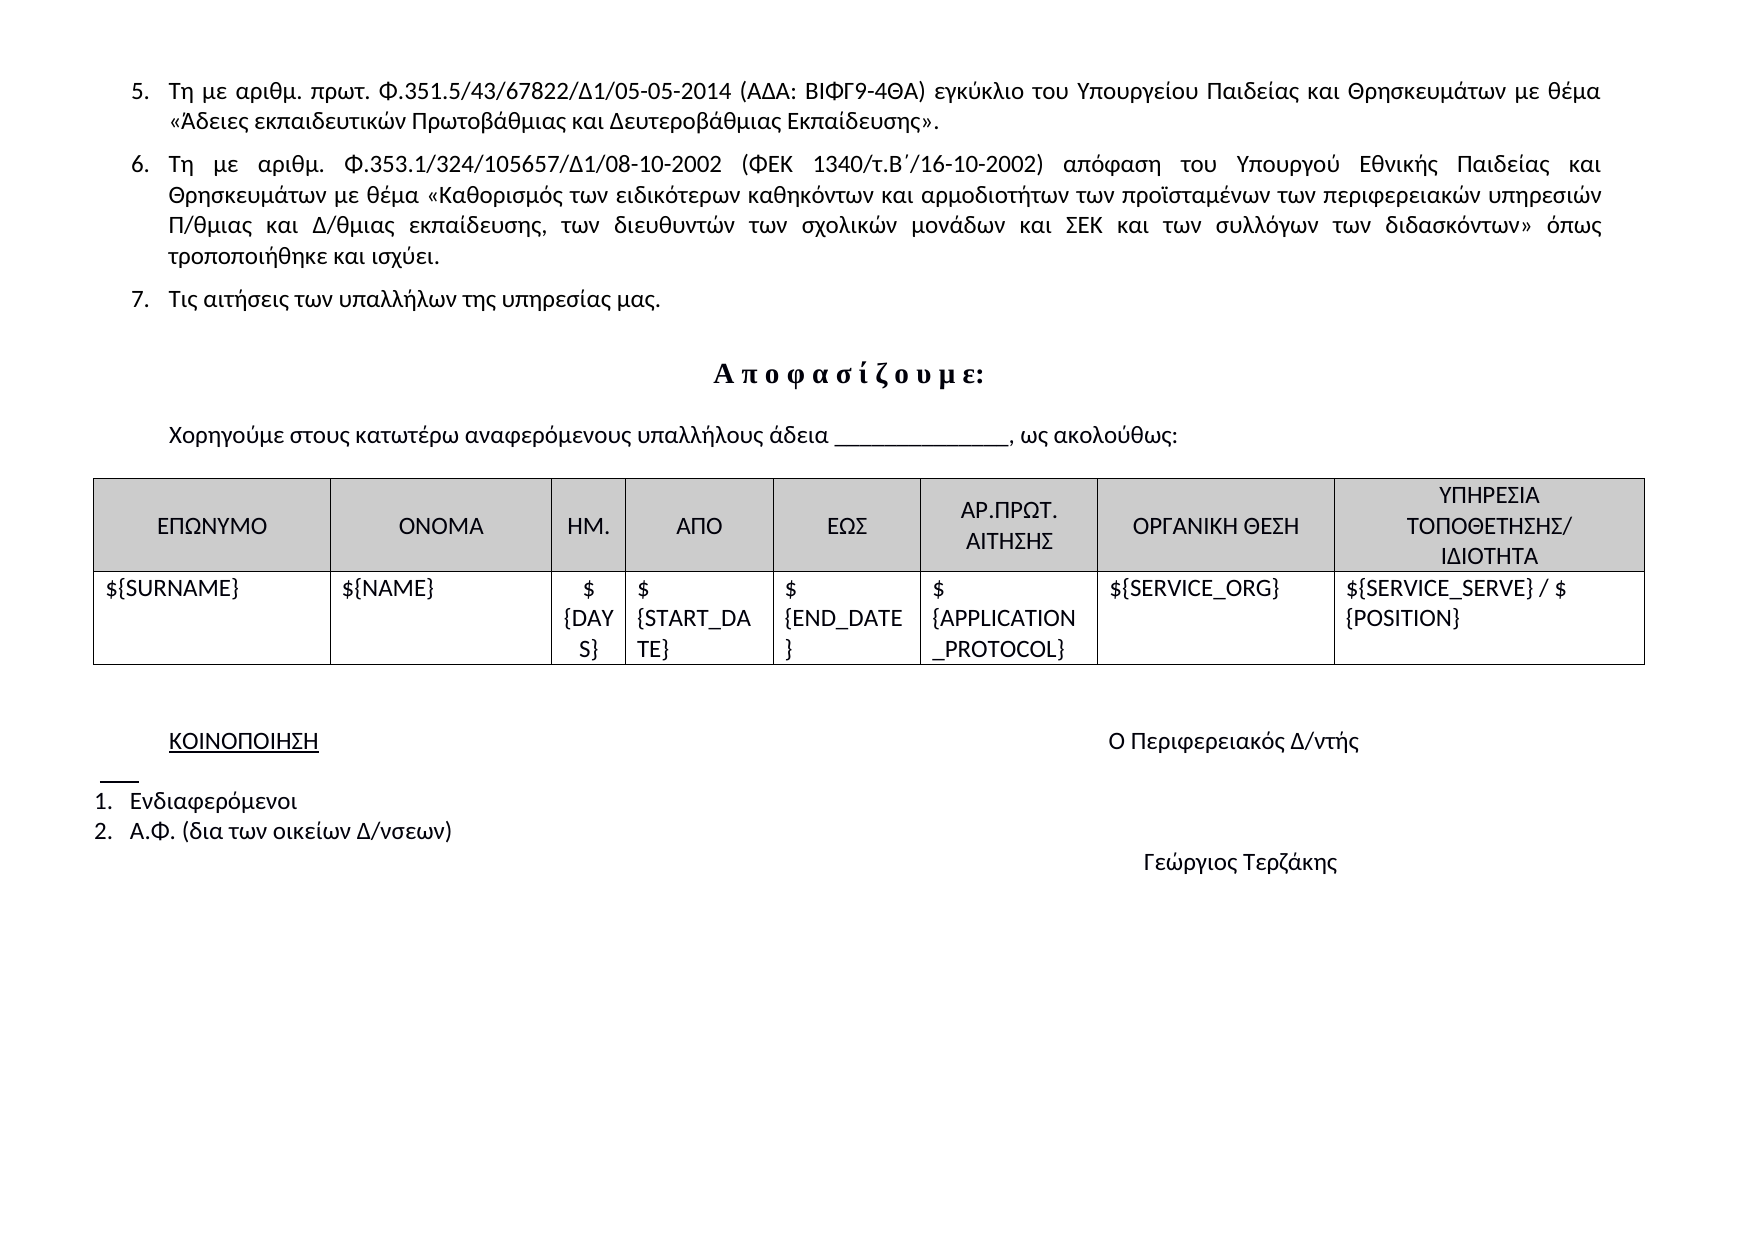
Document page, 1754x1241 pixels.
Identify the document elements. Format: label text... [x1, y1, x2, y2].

table_cell ${APPLICATION_PROTOCOL} [921, 572, 1097, 663]
text Α π ο φ α σ ί ζ ο υ μ ε: [94, 357, 1604, 390]
text 2. Α.Φ. (δια των οικείων Δ/νσεων) [94, 815, 1604, 846]
table_cell ${NAME} [331, 572, 551, 663]
table_cell ${SURNAME} [94, 572, 330, 663]
table_cell ${SERVICE_SERVE} / ${POSITION} [1335, 572, 1644, 663]
table_cell ${DAYS} [552, 572, 625, 663]
table_header ΟΝΟΜΑ [331, 479, 551, 571]
text 1. Ενδιαφερόμενοι [94, 785, 1604, 815]
text Χορηγούμε στους κατωτέρω αναφερόμενους υπαλλήλους άδεια ______________, ως ακολούθως: [94, 419, 1604, 449]
text Γεώργιος Τερζάκης [94, 846, 1604, 876]
list Τη με αριθμ. πρωτ. Φ.351.5/43/67822/Δ1/05-05-2014 (ΑΔΑ: ΒΙΦΓ9-4ΘΑ) εγκύκλιο του Υπουργείου Παιδείας και Θρησκευμάτων με θέμα «Άδειες εκπαιδευτικών Πρωτοβάθμιας και Δευτεροβάθμιας Εκπαίδευσης». [131, 75, 1604, 136]
table_header YΠΗΡEΣΙΑ ΤΟΠΟΘΕΤΗΣΗΣ/ ΙΔΙΟΤΗΤΑ [1335, 479, 1644, 571]
table_header ΟΡΓΑΝΙΚΗ ΘΕΣΗ [1098, 479, 1334, 571]
table_header ΗΜ. [552, 479, 625, 571]
table_header ΑΡ.ΠΡΩΤ. AITHΣΗΣ [921, 479, 1097, 571]
list Τις αιτήσεις των υπαλλήλων της υπηρεσίας μας. [131, 283, 1604, 314]
list Τη με αριθμ. Φ.353.1/324/105657/Δ1/08-10-2002 (ΦΕΚ 1340/τ.Β΄/16-10-2002) απόφαση του Υπουργού Εθνικής Παιδείας και Θρησκευμάτων με θέμα «Καθορισμός των ειδικότερων καθηκόντων και αρμοδιοτήτων των προϊσταμένων των περιφερειακών υπηρεσιών Π/θμιας και Δ/θμιας εκπαίδευσης, των διευθυντών των σχολικών μονάδων και ΣΕΚ και των συλλόγων των διδασκόντων» όπως τροποποιήθηκε και ισχύει. [131, 148, 1604, 271]
table_cell ${START_DATE} [626, 572, 773, 663]
table_header ΕΩΣ [774, 479, 920, 571]
table_header ΑΠΟ [626, 479, 773, 571]
table_cell ${END_DATE} [774, 572, 920, 663]
text ΚΟΙΝΟΠΟΙΗΣΗ Ο Περιφερειακός Δ/ντής [94, 726, 1604, 756]
table_cell ${SERVICE_ORG} [1098, 572, 1334, 663]
table_header ΕΠΩΝΥΜΟ [94, 479, 330, 571]
